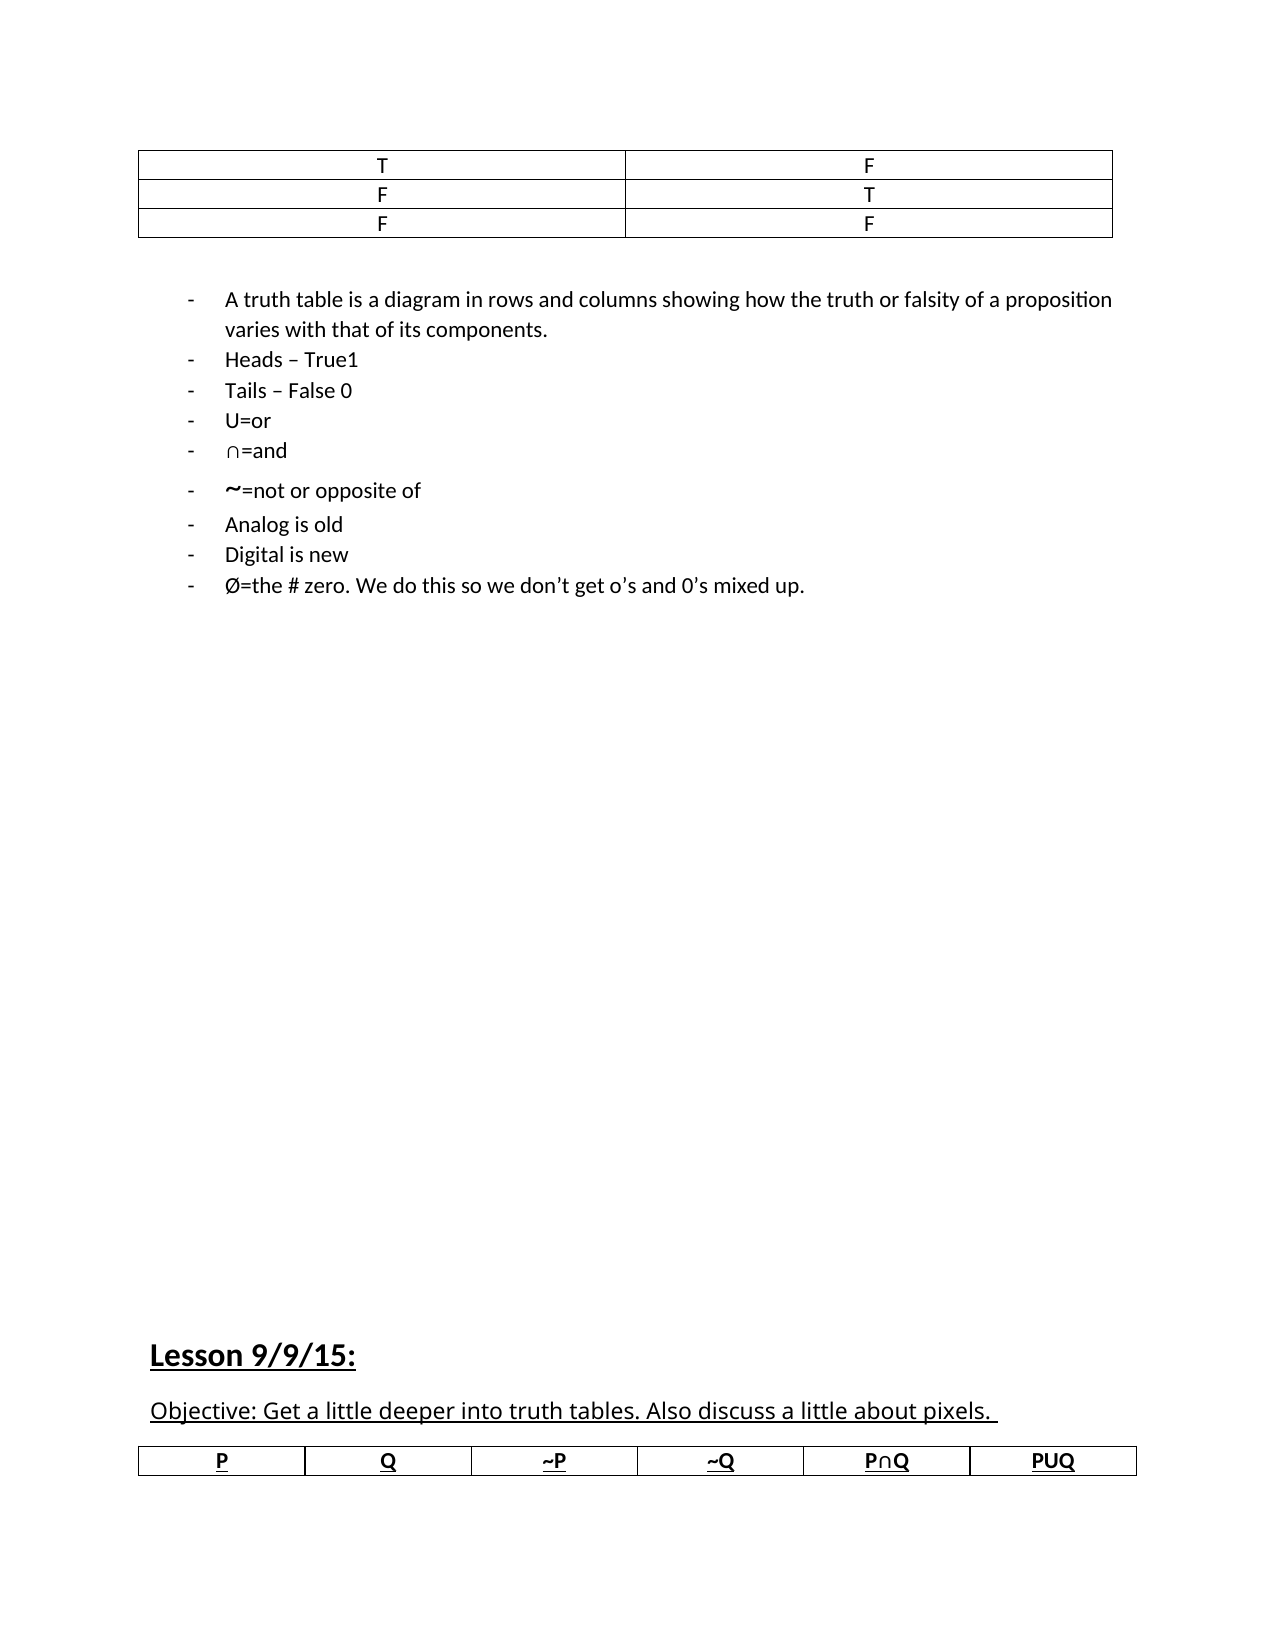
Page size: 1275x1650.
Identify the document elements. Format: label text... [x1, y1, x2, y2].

table_cell T [139, 151, 625, 179]
list Tails – False 0 [187, 376, 1125, 404]
list A truth table is a diagram in rows and columns showing how the truth or falsity of a proposition varies with that of its components. [187, 285, 1125, 343]
list Digital is new [187, 541, 1125, 568]
text Lesson 9/9/15: [150, 1334, 1125, 1375]
list Analog is old [187, 510, 1125, 538]
table_cell F [626, 151, 1112, 179]
table_cell F [626, 209, 1112, 237]
table_header Q [306, 1447, 471, 1474]
table_header P∩Q [804, 1447, 969, 1474]
table_header ~P [472, 1447, 637, 1474]
table_cell F [139, 180, 625, 208]
table_header ~Q [638, 1447, 803, 1474]
list U=or [187, 406, 1125, 434]
list ∩=and [187, 436, 1125, 464]
table_header P [139, 1447, 304, 1474]
list ~=not or opposite of [187, 466, 1125, 507]
table_cell T [626, 180, 1112, 208]
list Heads – True1 [187, 346, 1125, 373]
table_cell F [139, 209, 625, 237]
text Objective: Get a little deeper into truth tables. Also discuss a little about pixels. [150, 1395, 1125, 1426]
table_header PUQ [971, 1447, 1136, 1474]
list Ø=the # zero. We do this so we don’t get o’s and 0’s mixed up. [187, 571, 1125, 599]
